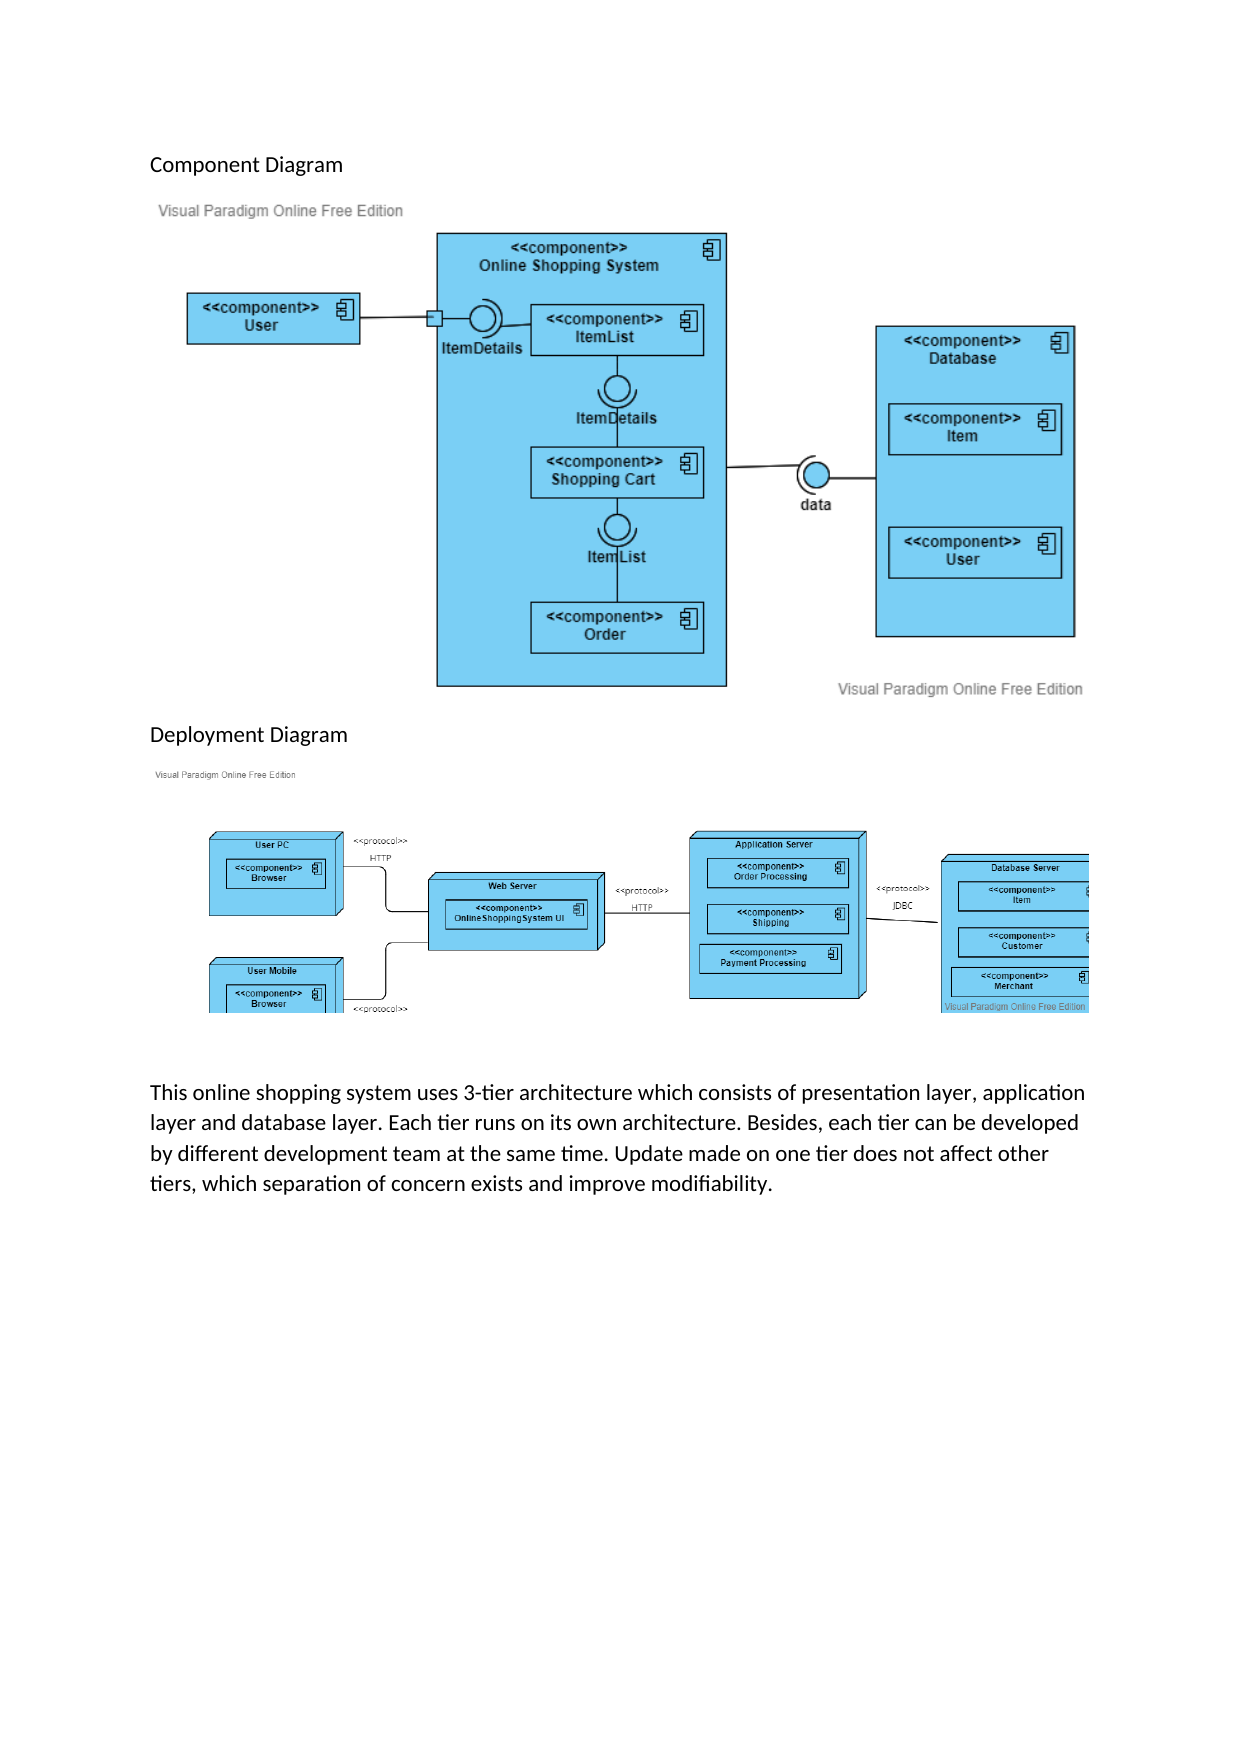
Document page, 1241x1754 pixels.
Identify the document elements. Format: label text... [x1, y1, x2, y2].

text Component Diagram [150, 150, 1090, 178]
picture [150, 766, 1089, 1013]
text This online shopping system uses 3-tier architecture which consists of presentation layer, application layer and database layer. Each tier runs on its own architecture. Besides, each tier can be developed by different development team at the same time. Update made on one tier does not affect other tiers, which separation of concern exists and improve modifiability. [150, 1078, 1090, 1197]
picture [150, 196, 1090, 701]
text Deployment Diagram [150, 720, 1090, 748]
